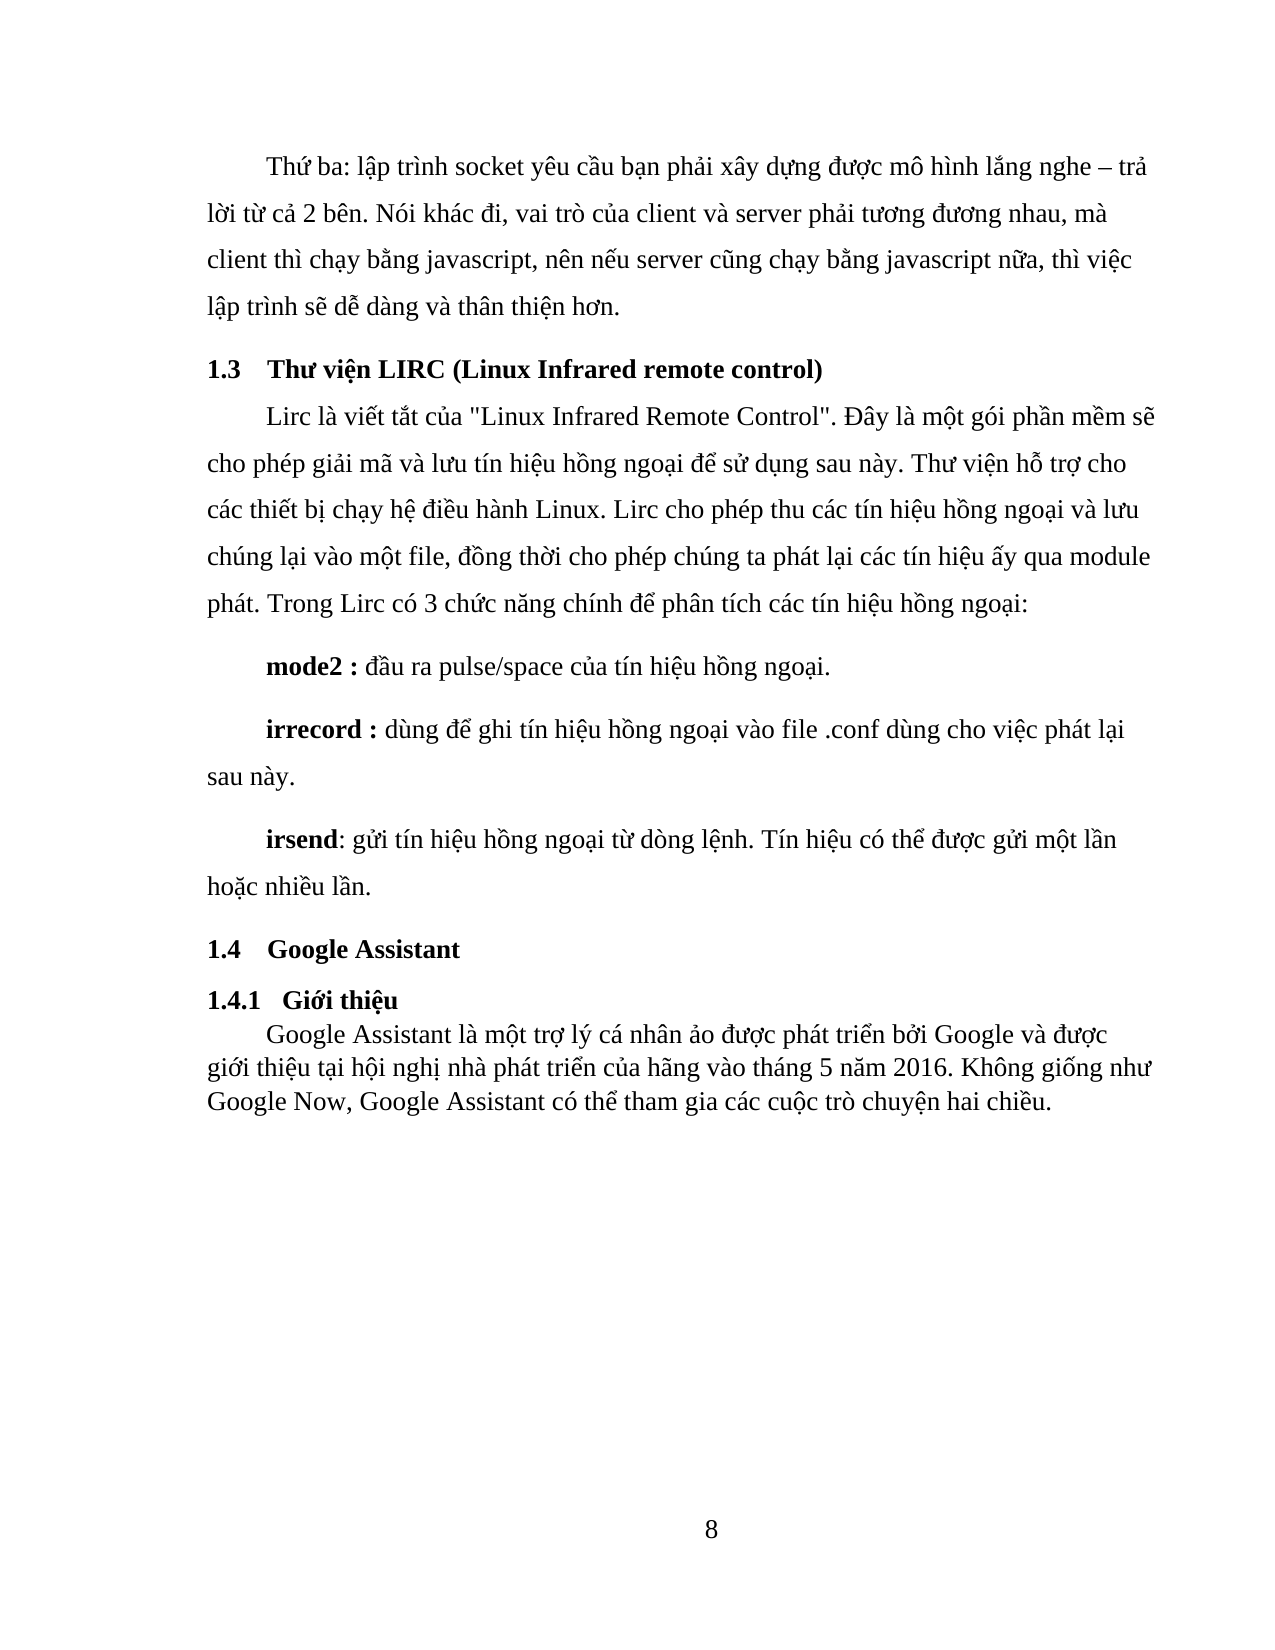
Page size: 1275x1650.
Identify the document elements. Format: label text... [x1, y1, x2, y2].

subtitle Google Assistant [207, 933, 1157, 964]
text Lirc là viết tắt của "Linux Infrared Remote Control". Đây là một gói phần mềm sẽ cho phép giải mã và lưu tín hiệu hồng ngoại để sử dụng sau này. Thư viện hỗ trợ cho các thiết bị chạy hệ điều hành Linux. Lirc cho phép thu các tín hiệu hồng ngoại và lưu chúng lại vào một file, đồng thời cho phép chúng ta phát lại các tín hiệu ấy qua module phát. Trong Lirc có 3 chức năng chính để phân tích các tín hiệu hồng ngoại: [207, 400, 1157, 618]
text Google Assistant là một trợ lý cá nhân ảo được phát triển bởi Google và được giới thiệu tại hội nghị nhà phát triển của hãng vào tháng 5 năm 2016. Không giống như Google Now, Google Assistant có thể tham gia các cuộc trò chuyện hai chiều. [207, 1018, 1157, 1116]
text Thứ ba: lập trình socket yêu cầu bạn phải xây dựng được mô hình lắng nghe – trả lời từ cả 2 bên. Nói khác đi, vai trò của client và server phải tương đương nhau, mà client thì chạy bằng javascript, nên nếu server cũng chạy bằng javascript nữa, thì việc lập trình sẽ dễ dàng và thân thiện hơn. [207, 150, 1157, 321]
text irsend: gửi tín hiệu hồng ngoại từ dòng lệnh. Tín hiệu có thể được gửi một lần hoặc nhiều lần. [207, 823, 1157, 901]
text mode2 : đầu ra pulse/space của tín hiệu hồng ngoại. [207, 650, 1157, 681]
subtitle Thư viện LIRC (Linux Infrared remote control) [207, 353, 1157, 384]
subtitle Giới thiệu [207, 984, 1157, 1015]
text irrecord : dùng để ghi tín hiệu hồng ngoại vào file .conf dùng cho việc phát lại sau này. [207, 713, 1157, 791]
